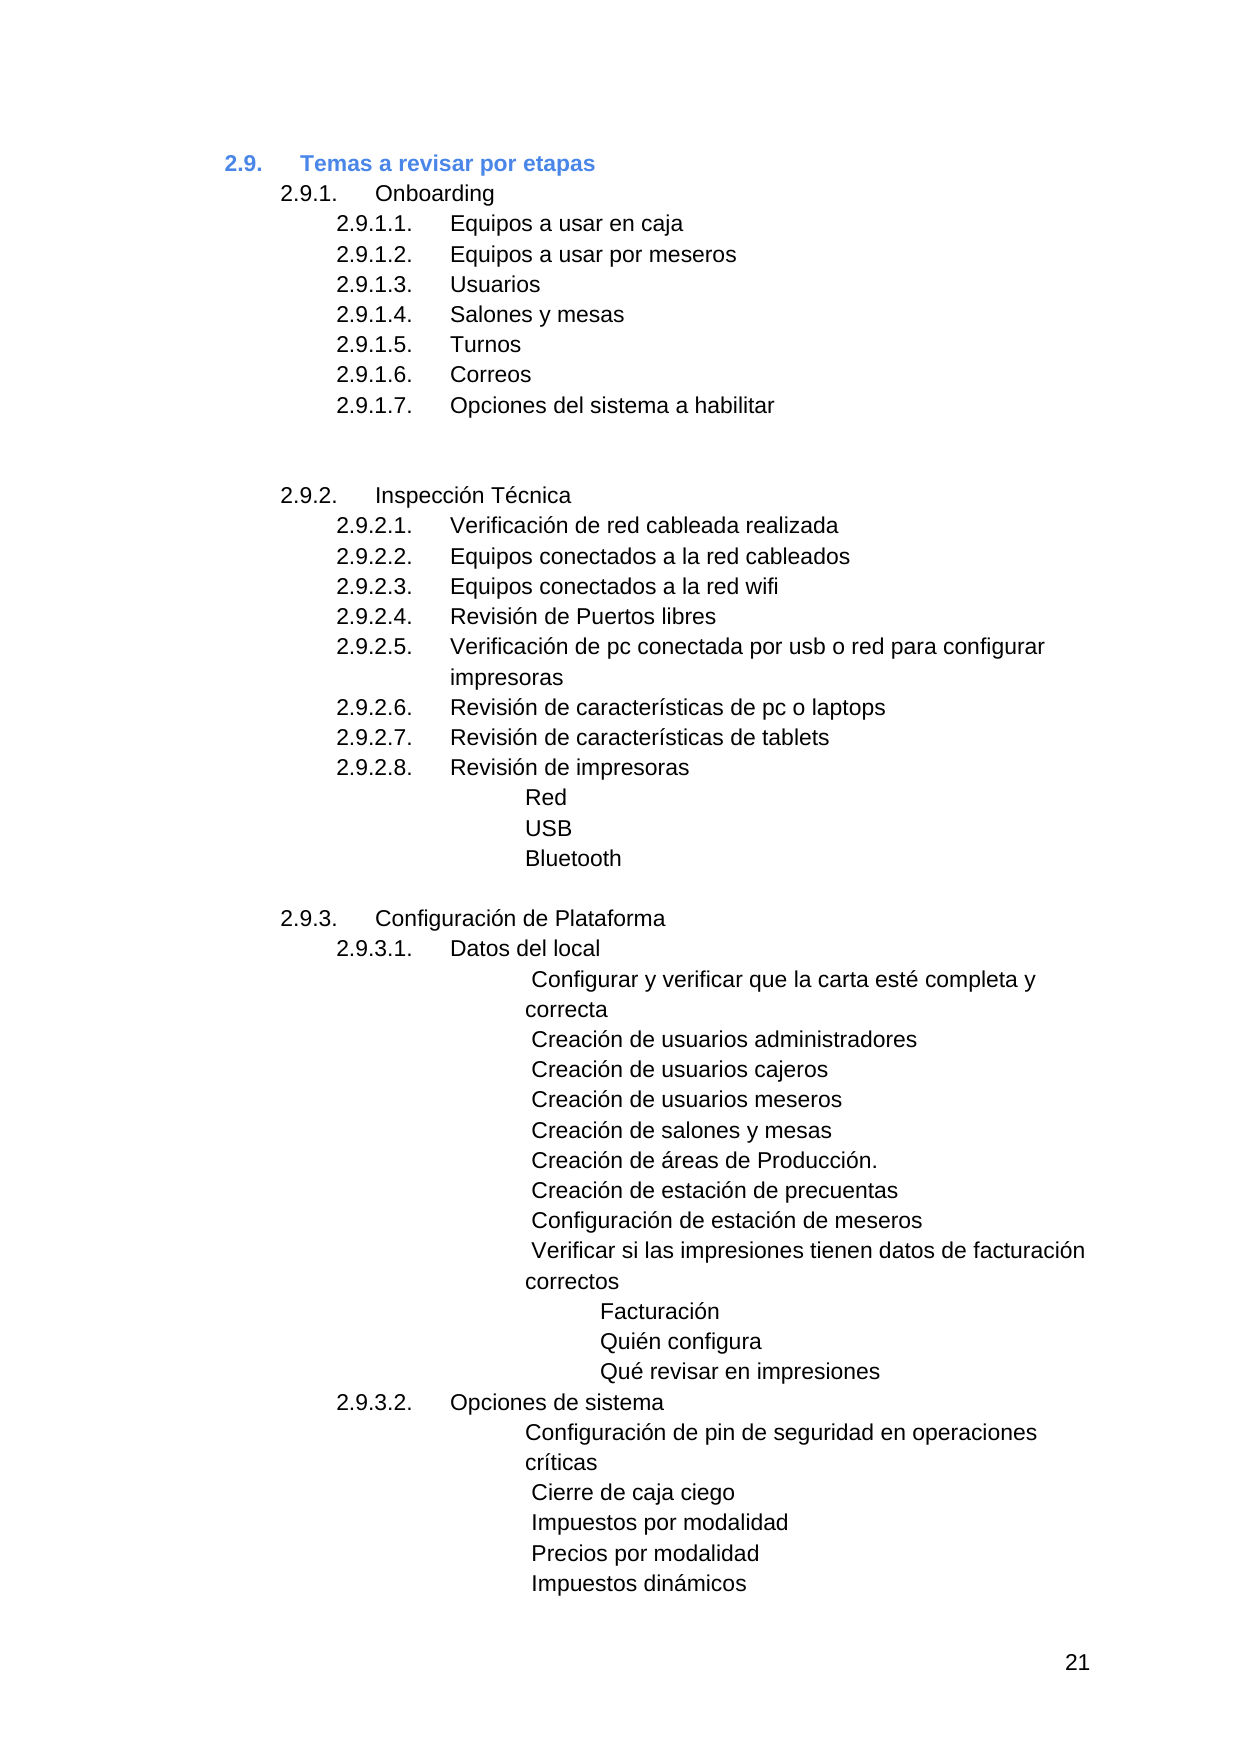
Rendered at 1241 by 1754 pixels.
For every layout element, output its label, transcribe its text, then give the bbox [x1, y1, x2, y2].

list Equipos a usar en caja [412, 210, 1090, 237]
text Bluetooth [525, 845, 1090, 871]
text Creación de usuarios cajeros [525, 1056, 1090, 1083]
text Creación de áreas de Producción. [525, 1147, 1090, 1173]
text Configurar y verificar que la carta esté completa y correcta [525, 966, 1090, 1022]
list Revisión de características de pc o laptops [412, 694, 1090, 720]
text USB [525, 814, 1090, 841]
text Quién configura [600, 1328, 1090, 1354]
text Red [525, 784, 1090, 811]
text Verificar si las impresiones tienen datos de facturación correctos [525, 1237, 1090, 1294]
text Precios por modalidad [525, 1539, 1090, 1566]
list Verificación de pc conectada por usb o red para configurar impresoras [412, 633, 1090, 690]
list Equipos a usar por meseros [412, 241, 1090, 267]
text Configuración de pin de seguridad en operaciones críticas [525, 1419, 1090, 1475]
list Turnos [412, 331, 1090, 358]
list Equipos conectados a la red wifi [412, 573, 1090, 599]
list Opciones de sistema [412, 1388, 1090, 1415]
list Equipos conectados a la red cableados [412, 543, 1090, 569]
list Revisión de Puertos libres [412, 603, 1090, 629]
list Revisión de impresoras [412, 754, 1090, 781]
text Creación de salones y mesas [525, 1117, 1090, 1143]
text Creación de usuarios meseros [525, 1086, 1090, 1113]
list Salones y mesas [412, 301, 1090, 327]
list Temas a revisar por etapas [262, 150, 1090, 176]
list Usuarios [412, 271, 1090, 297]
text Cierre de caja ciego [525, 1479, 1090, 1506]
text Creación de usuarios administradores [525, 1026, 1090, 1052]
list Configuración de Plataforma [337, 905, 1090, 932]
text Qué revisar en impresiones [600, 1358, 1090, 1385]
list Opciones del sistema a habilitar [412, 392, 1090, 418]
list Revisión de características de tablets [412, 724, 1090, 750]
text Impuestos dinámicos [525, 1570, 1090, 1596]
text Configuración de estación de meseros [525, 1207, 1090, 1234]
text Creación de estación de precuentas [525, 1177, 1090, 1203]
list Datos del local [412, 935, 1090, 962]
list Verificación de red cableada realizada [412, 512, 1090, 539]
list Correos [412, 361, 1090, 388]
text Impuestos por modalidad [525, 1509, 1090, 1536]
list Inspección Técnica [337, 482, 1090, 509]
text Facturación [600, 1298, 1090, 1324]
list Onboarding [337, 180, 1090, 207]
